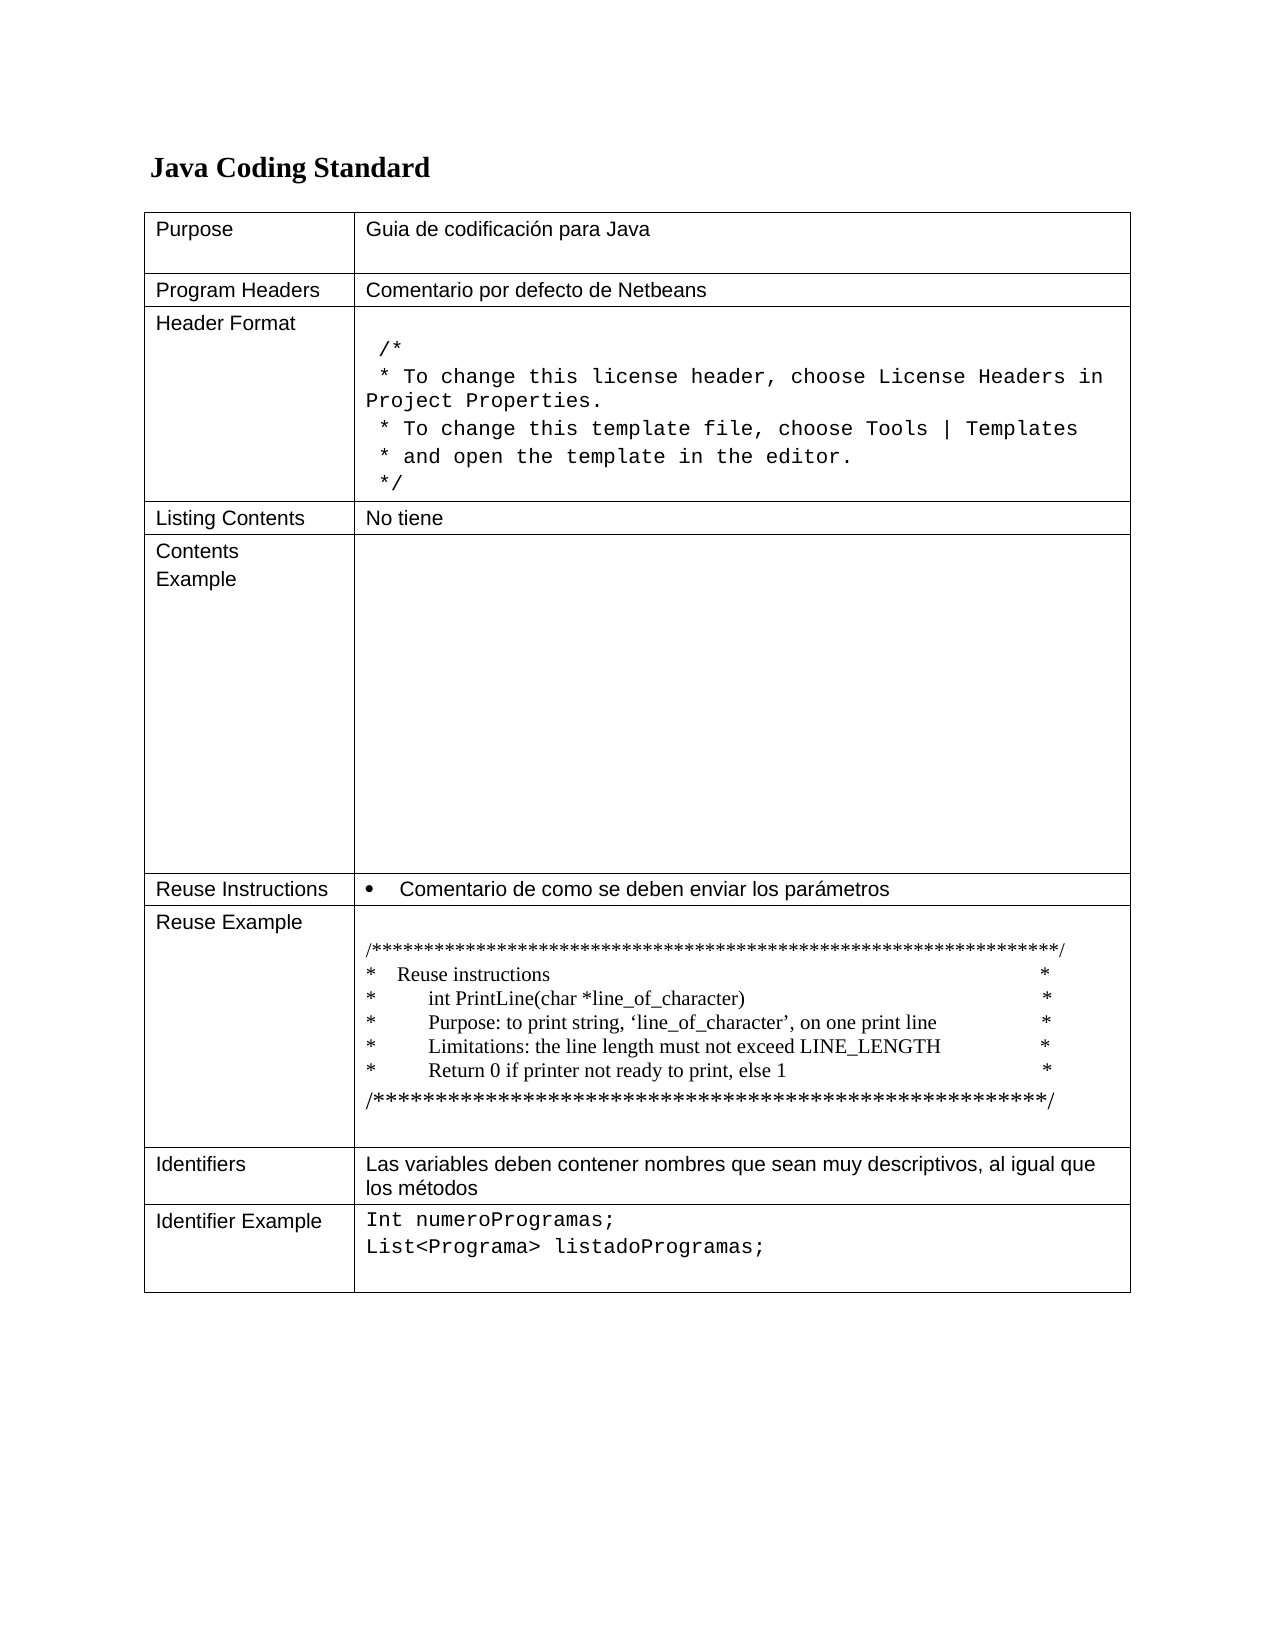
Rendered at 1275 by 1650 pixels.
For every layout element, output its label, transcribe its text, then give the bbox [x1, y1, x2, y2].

table_cell Contents Example [145, 535, 354, 872]
table_cell Reuse Instructions [145, 874, 354, 905]
text Java Coding Standard [150, 150, 1125, 183]
table_cell [355, 535, 1130, 872]
table_header Purpose [145, 213, 354, 273]
table_cell Int numeroProgramas; List<Programa> listadoProgramas; [355, 1205, 1130, 1292]
table_cell No tiene [355, 502, 1130, 534]
table_cell Comentario por defecto de Netbeans [355, 274, 1130, 306]
table_cell Las variables deben contener nombres que sean muy descriptivos, al igual que los métodos [355, 1148, 1130, 1204]
table_cell /******************************************************************/ * Reuse instructions * * int PrintLine(char *line_of_character) * * Purpose: to print string, ‘line_of_character’, on one print line * * Limitations: the line length must not exceed LINE_LENGTH * * Return 0 if printer not ready to print, else 1 * /******************************************************/ [355, 906, 1130, 1147]
table_cell Header Format [145, 307, 354, 501]
table_cell Identifier Example [145, 1205, 354, 1292]
table_cell /* * To change this license header, choose License Headers in Project Properties. * To change this template file, choose Tools | Templates * and open the template in the editor. */ [355, 307, 1130, 501]
table_header Guia de codificación para Java [355, 213, 1130, 273]
table_cell Reuse Example [145, 906, 354, 1147]
table_cell Listing Contents [145, 502, 354, 534]
table_cell Program Headers [145, 274, 354, 306]
table_cell Comentario de como se deben enviar los parámetros [355, 874, 1130, 905]
table_cell Identifiers [145, 1148, 354, 1204]
